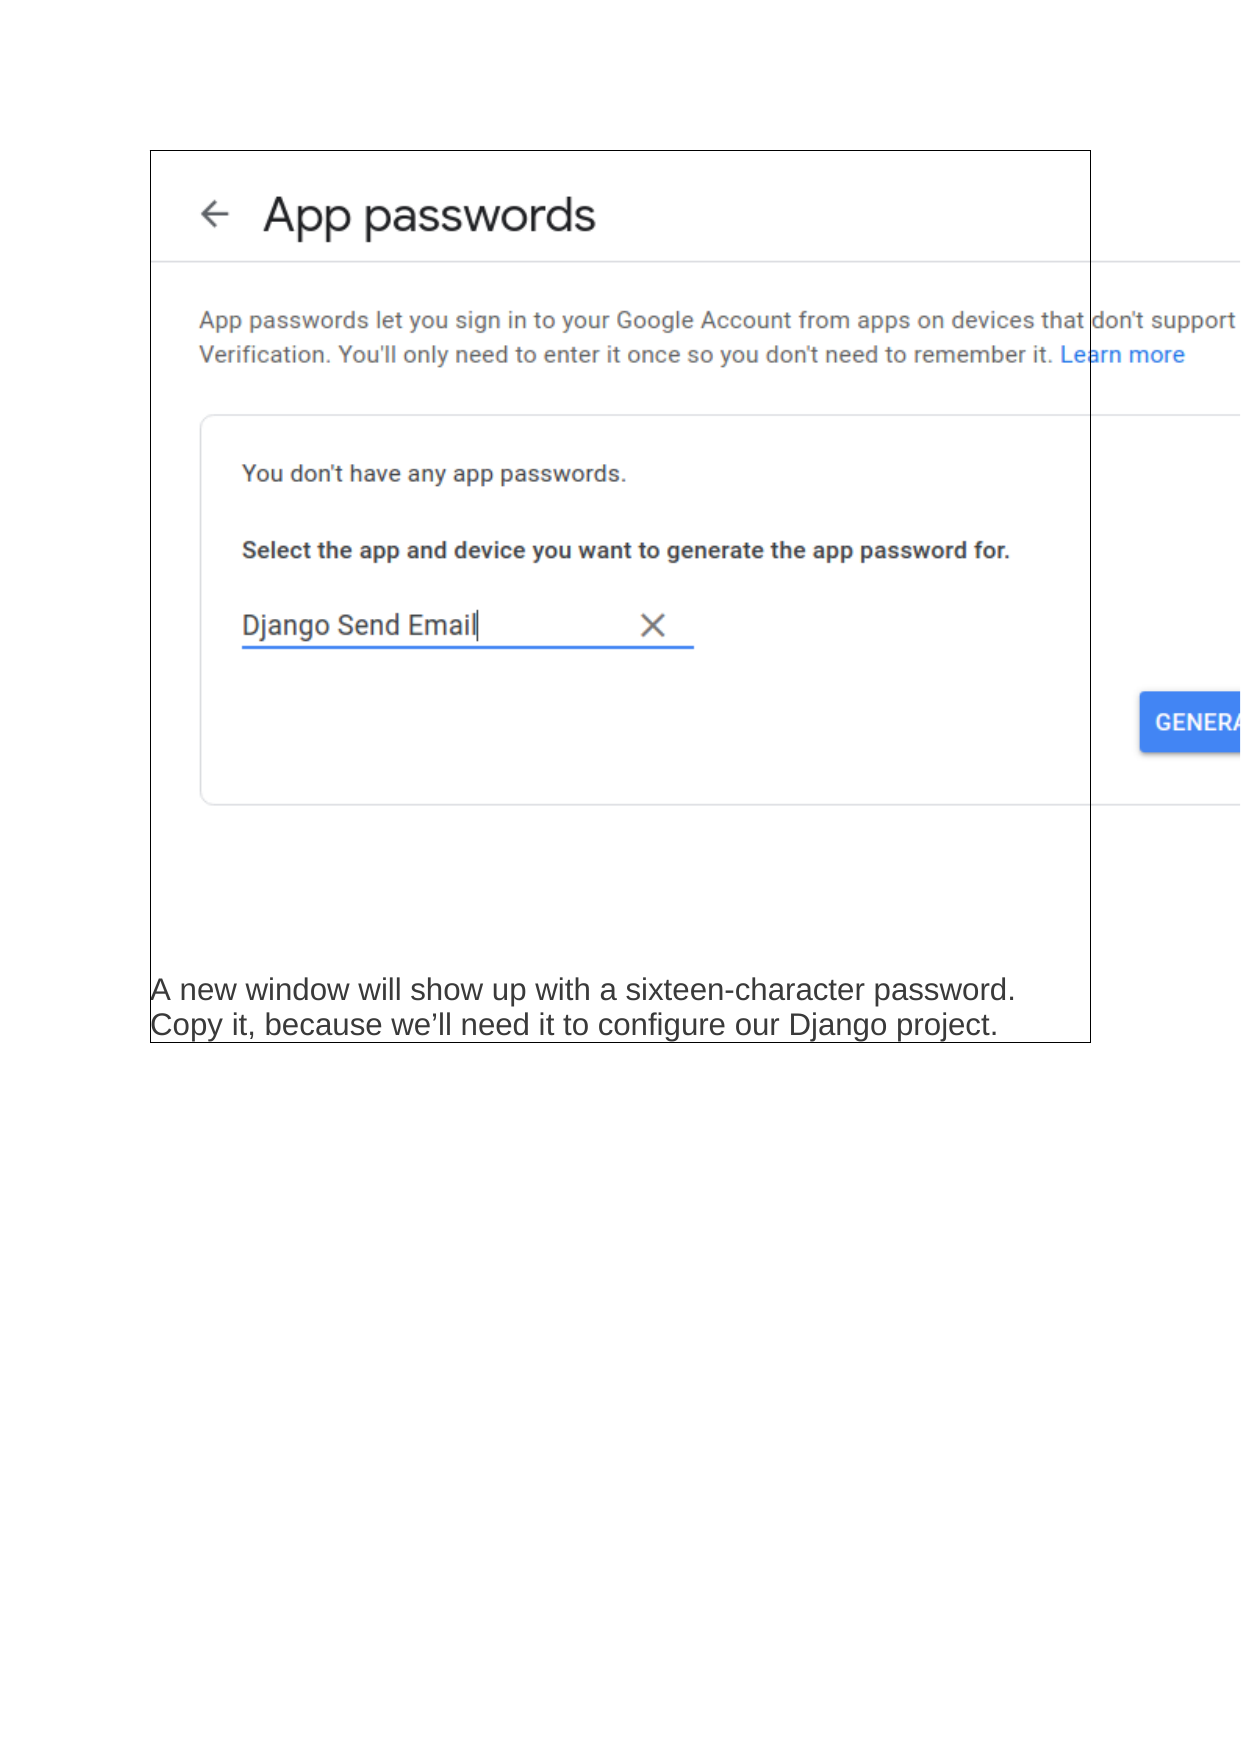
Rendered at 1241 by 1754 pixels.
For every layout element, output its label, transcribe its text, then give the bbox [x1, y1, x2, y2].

text A new window will show up with a sixteen-character password. Copy it, because we’ll need it to configure our Django project. [151, 970, 1090, 1042]
picture [1091, 150, 1241, 942]
picture [151, 151, 1090, 942]
